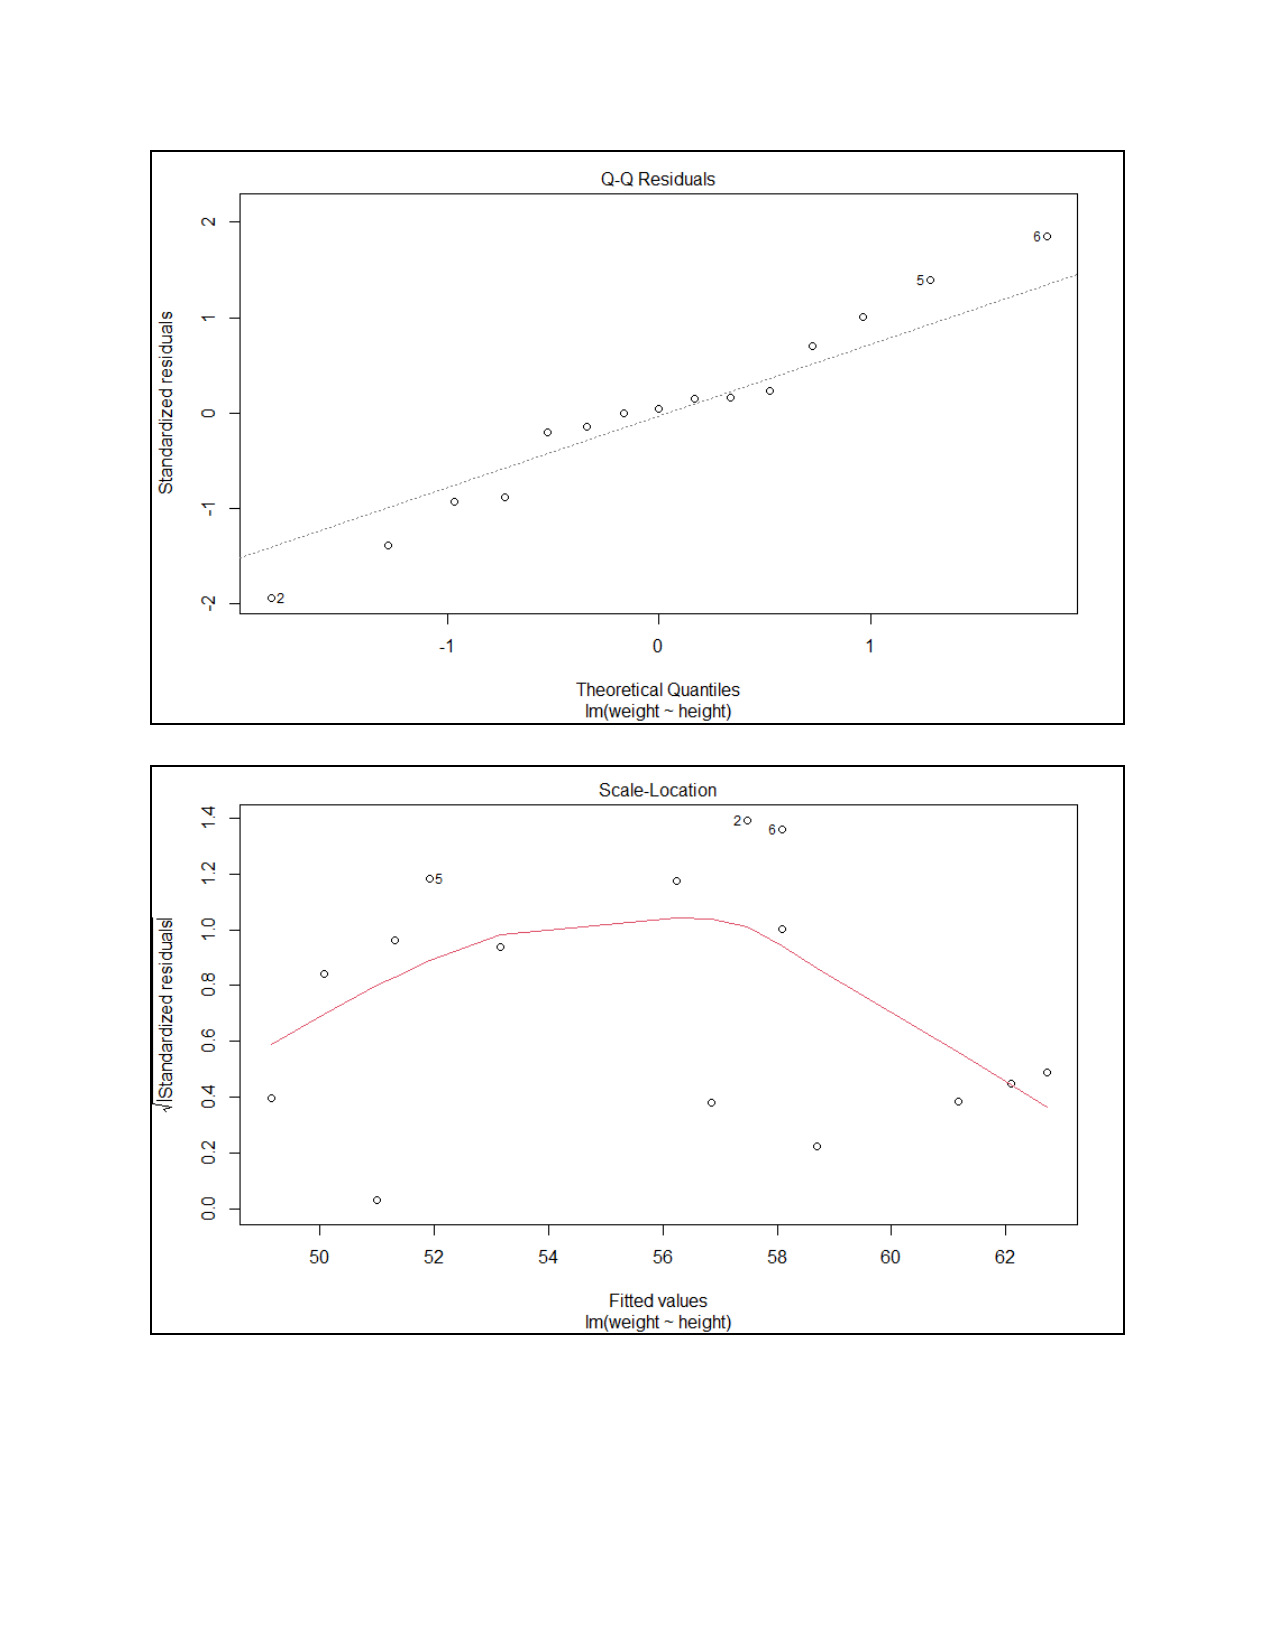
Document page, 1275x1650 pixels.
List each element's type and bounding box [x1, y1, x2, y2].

picture [152, 152, 1123, 723]
picture [152, 767, 1123, 1333]
